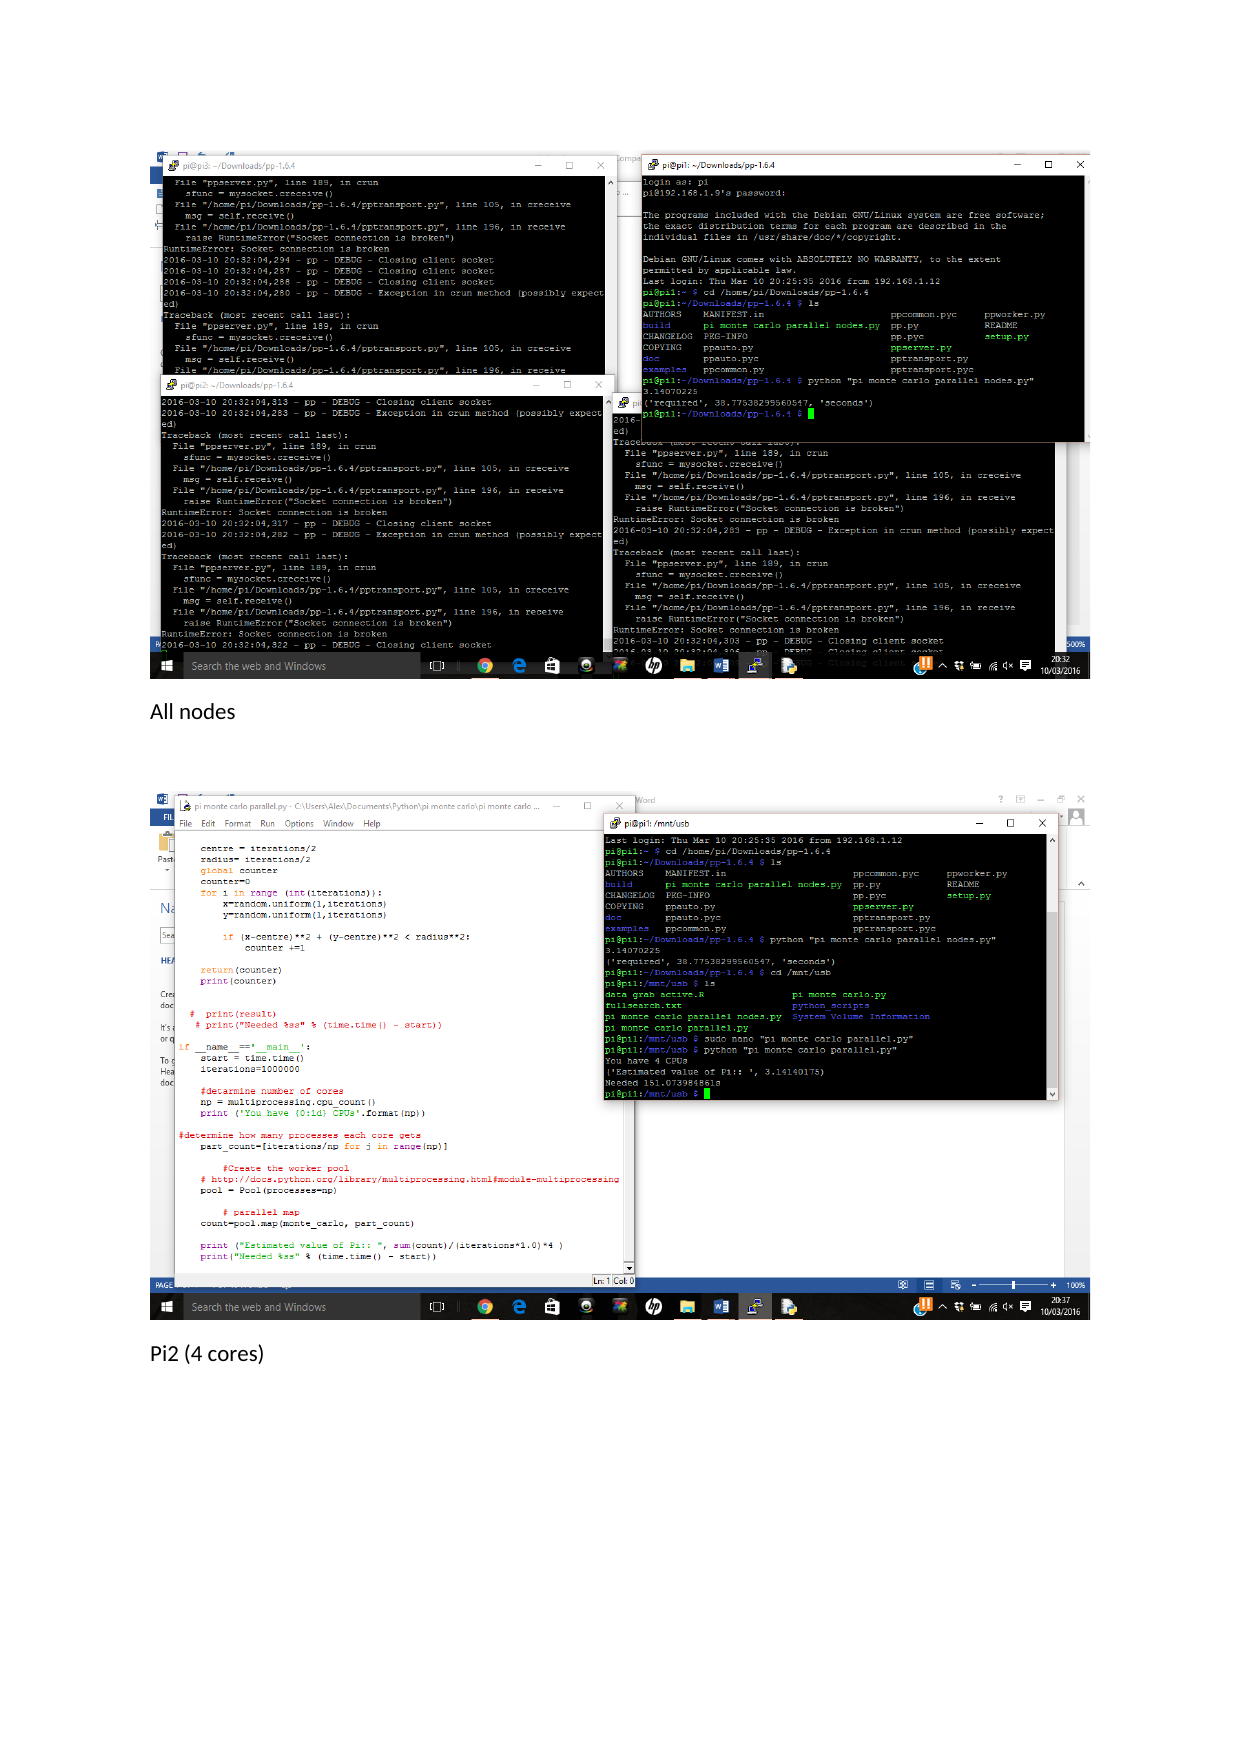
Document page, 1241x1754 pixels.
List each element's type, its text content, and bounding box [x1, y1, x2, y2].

picture [150, 150, 1091, 679]
picture [150, 791, 1091, 1320]
text Pi2 (4 cores) [150, 1339, 1090, 1367]
text All nodes [150, 697, 1090, 726]
